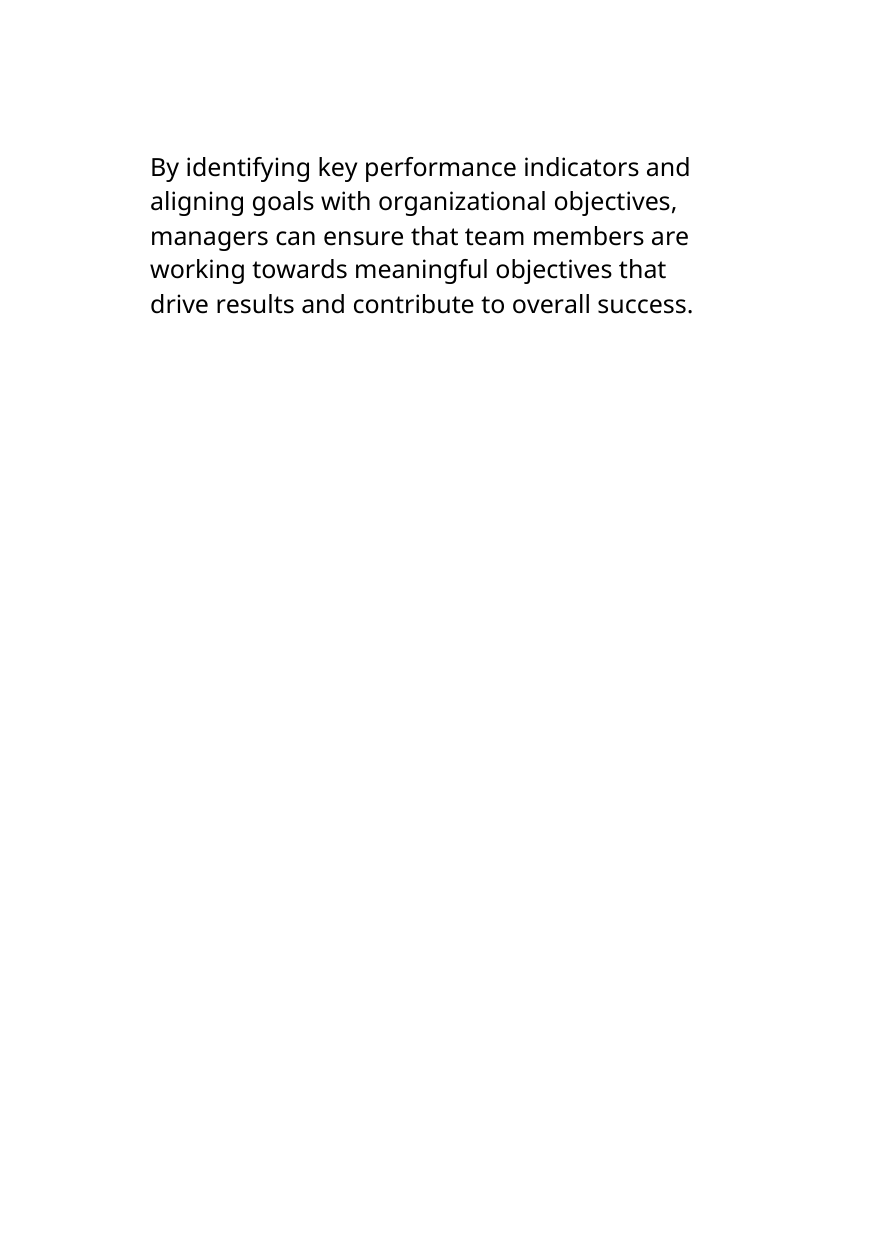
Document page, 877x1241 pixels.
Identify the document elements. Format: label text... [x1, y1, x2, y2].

text By identifying key performance indicators and aligning goals with organizational objectives, managers can ensure that team members are working towards meaningful objectives that drive results and contribute to overall success. [150, 150, 727, 320]
